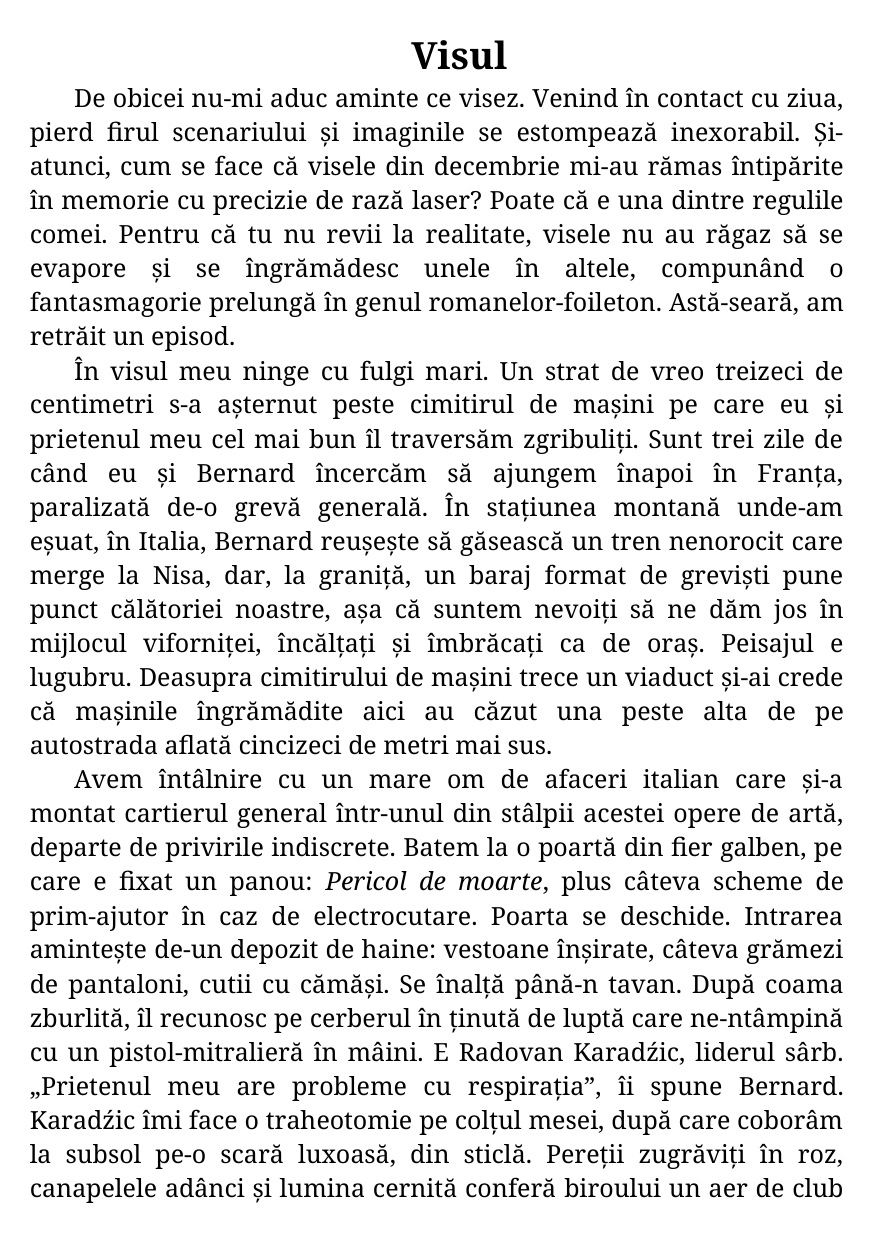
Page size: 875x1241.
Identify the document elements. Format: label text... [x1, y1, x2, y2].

text De obicei nu-mi aduc aminte ce visez. Venind în contact cu ziua, pierd firul scenariului și imaginile se estompează inexorabil. Și-atunci, cum se face că visele din decembrie mi-au rămas întipărite în memorie cu precizie de rază laser? Poate că e una dintre regulile comei. Pentru că tu nu revii la realitate, visele nu au răgaz să se evapore și se îngrămădesc unele în altele, compunând o fantasmagorie prelungă în genul romanelor-foileton. Astă-seară, am retrăit un episod. [29, 81, 844, 353]
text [29, 762, 844, 1205]
text În visul meu ninge cu fulgi mari. Un strat de vreo treizeci de centimetri s-a așternut peste cimitirul de mașini pe care eu și prietenul meu cel mai bun îl traversăm zgribuliți. Sunt trei zile de când eu și Bernard încercăm să ajungem înapoi în Franța, paralizată de-o grevă generală. În stațiunea montană unde-am eșuat, în Italia, Bernard reușește să găsească un tren nenorocit care merge la Nisa, dar, la graniță, un baraj format de greviști pune punct călătoriei noastre, așa că suntem nevoiți să ne dăm jos în mijlocul viforniței, încălțați și îmbrăcați ca de oraș. Peisajul e lugubru. Deasupra cimitirului de mașini trece un viaduct și-ai crede că mașinile îngrămădite aici au căzut una peste alta de pe autostrada aflată cincizeci de metri mai sus. [29, 353, 844, 762]
subtitle Visul [29, 29, 844, 81]
